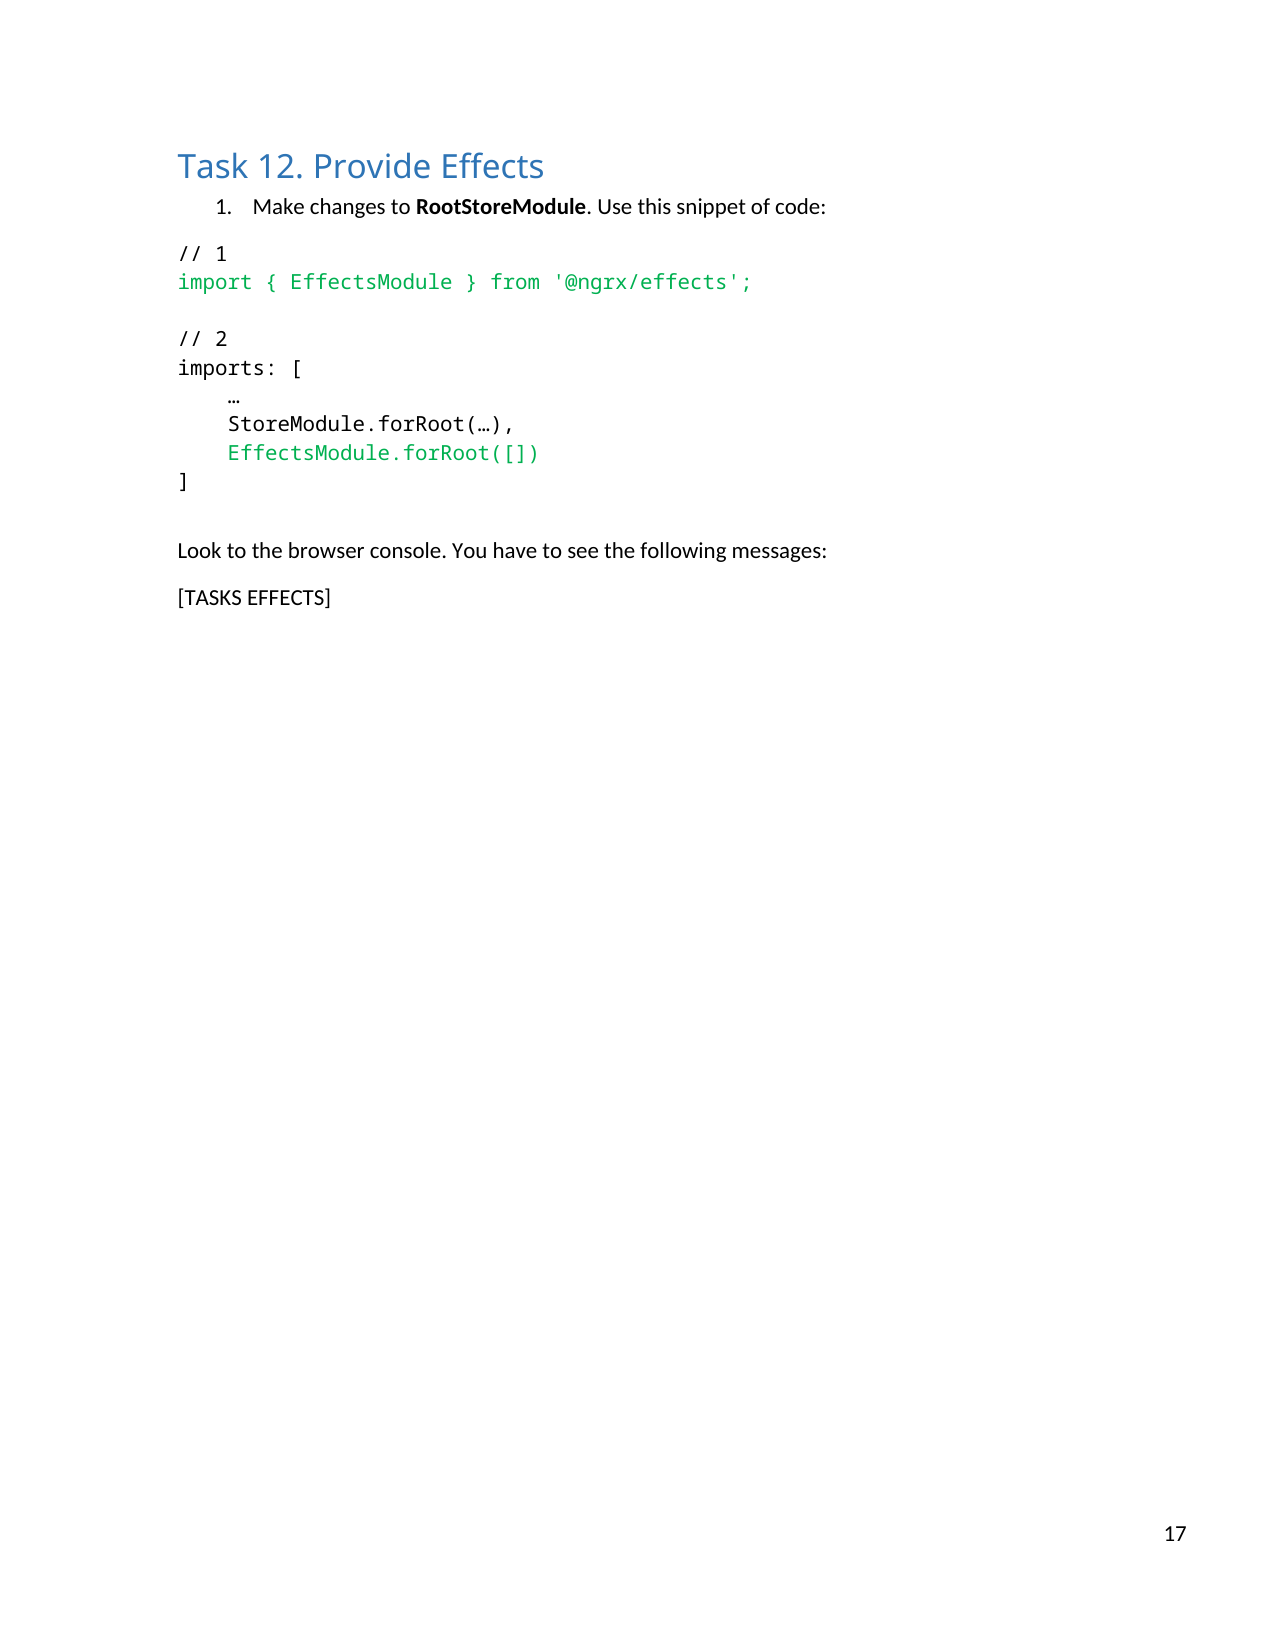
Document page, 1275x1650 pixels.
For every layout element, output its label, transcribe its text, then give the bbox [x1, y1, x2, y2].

text ] [177, 466, 1186, 495]
text … [177, 381, 1186, 409]
text EffectsModule.forRoot([]) [177, 438, 1186, 466]
text imports: [ [177, 353, 1186, 381]
text import { EffectsModule } from '@ngrx/effects'; [177, 267, 1186, 296]
list Make changes to RootStoreModule. Use this snippet of code: [215, 192, 1186, 220]
text Look to the browser console. You have to see the following messages: [177, 536, 1186, 564]
subtitle Task 12. Provide Effects [177, 143, 1186, 188]
text StoreModule.forRoot(…), [177, 409, 1186, 438]
text [TASKS EFFECTS] [177, 583, 1186, 611]
text // 1 [177, 239, 1186, 267]
text // 2 [177, 324, 1186, 353]
